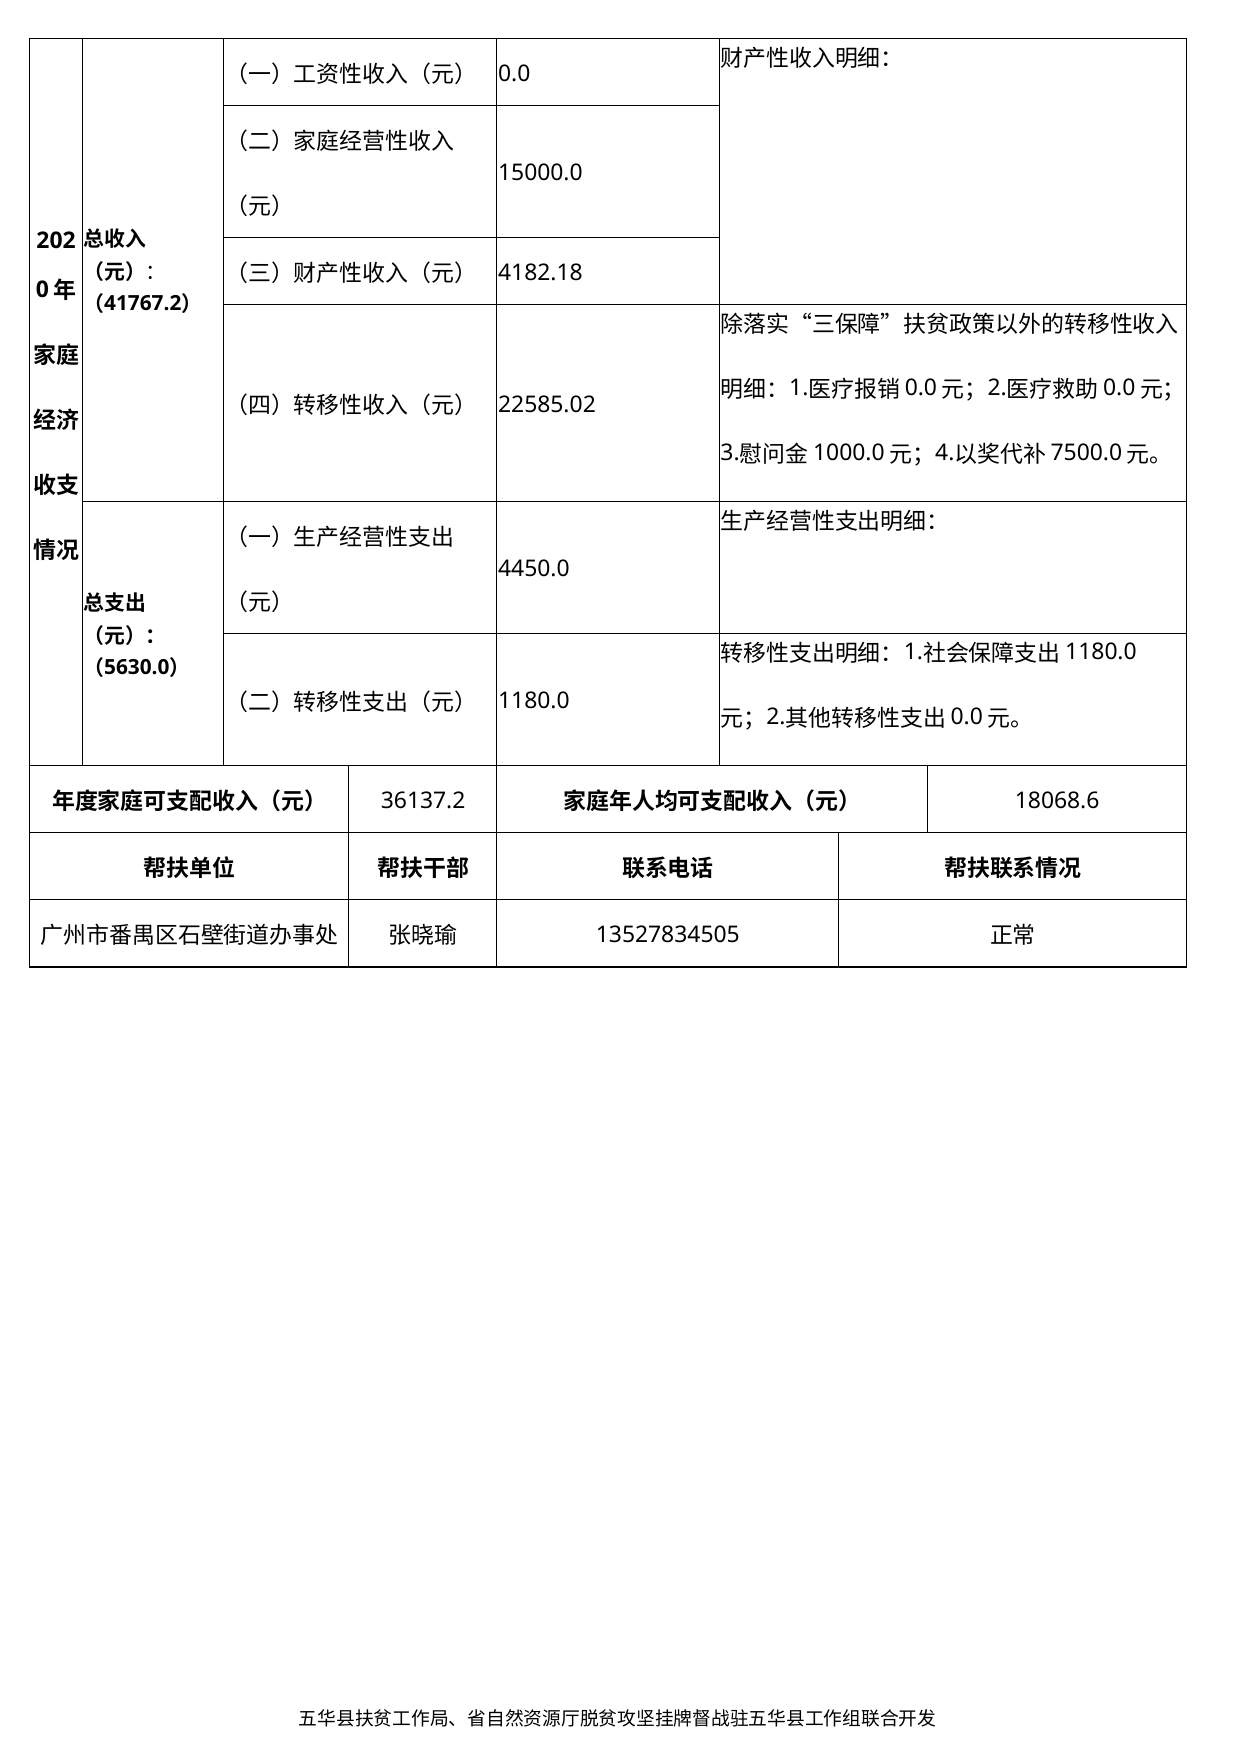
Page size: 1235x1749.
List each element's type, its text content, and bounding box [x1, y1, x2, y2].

table_cell 4450.0 [497, 502, 719, 633]
table_cell 22585.02 [497, 305, 719, 501]
table_cell （一）工资性收入（元） [224, 39, 496, 105]
table_cell 联系电话 [497, 833, 838, 899]
table_cell 正常 [839, 900, 1186, 966]
table_cell 生产经营性支出明细： [720, 502, 1186, 633]
table_cell 除落实“三保障”扶贫政策以外的转移性收入明细：1.医疗报销0.0元；2.医疗救助0.0元；3.慰问金1000.0元；4.以奖代补7500.0元。 [720, 305, 1186, 501]
table_cell 广州市番禺区石壁街道办事处 [30, 900, 348, 966]
table_cell 年度家庭可支配收入（元） [30, 766, 348, 832]
table_cell 13527834505 [497, 900, 838, 966]
table_cell 帮扶干部 [349, 833, 496, 899]
table_cell 2020年家庭经济收支情况 [30, 39, 82, 765]
table_cell （一）生产经营性支出（元） [224, 502, 496, 633]
table_cell （四）转移性收入（元） [224, 305, 496, 501]
table_cell 15000.0 [497, 106, 719, 237]
table_cell 总支出（元）： （5630.0） [83, 502, 223, 765]
table_cell （二）转移性支出（元） [224, 634, 496, 765]
table_cell 0.0 [497, 39, 719, 105]
table_cell 家庭年人均可支配收入（元） [497, 766, 927, 832]
table_cell 36137.2 [349, 766, 496, 832]
table_cell 转移性支出明细：1.社会保障支出1180.0元；2.其他转移性支出0.0元。 [720, 634, 1186, 765]
table_cell （二）家庭经营性收入（元） [224, 106, 496, 237]
table_cell 1180.0 [497, 634, 719, 765]
table_cell 总收入（元）： （41767.2） [83, 39, 223, 501]
table_cell 18068.6 [928, 766, 1186, 832]
table_cell 帮扶单位 [30, 833, 348, 899]
table_cell （三）财产性收入（元） [224, 238, 496, 304]
table_cell 财产性收入明细： [720, 39, 1186, 304]
table_cell 4182.18 [497, 238, 719, 304]
table_cell 张晓瑜 [349, 900, 496, 966]
table_cell 帮扶联系情况 [839, 833, 1186, 899]
